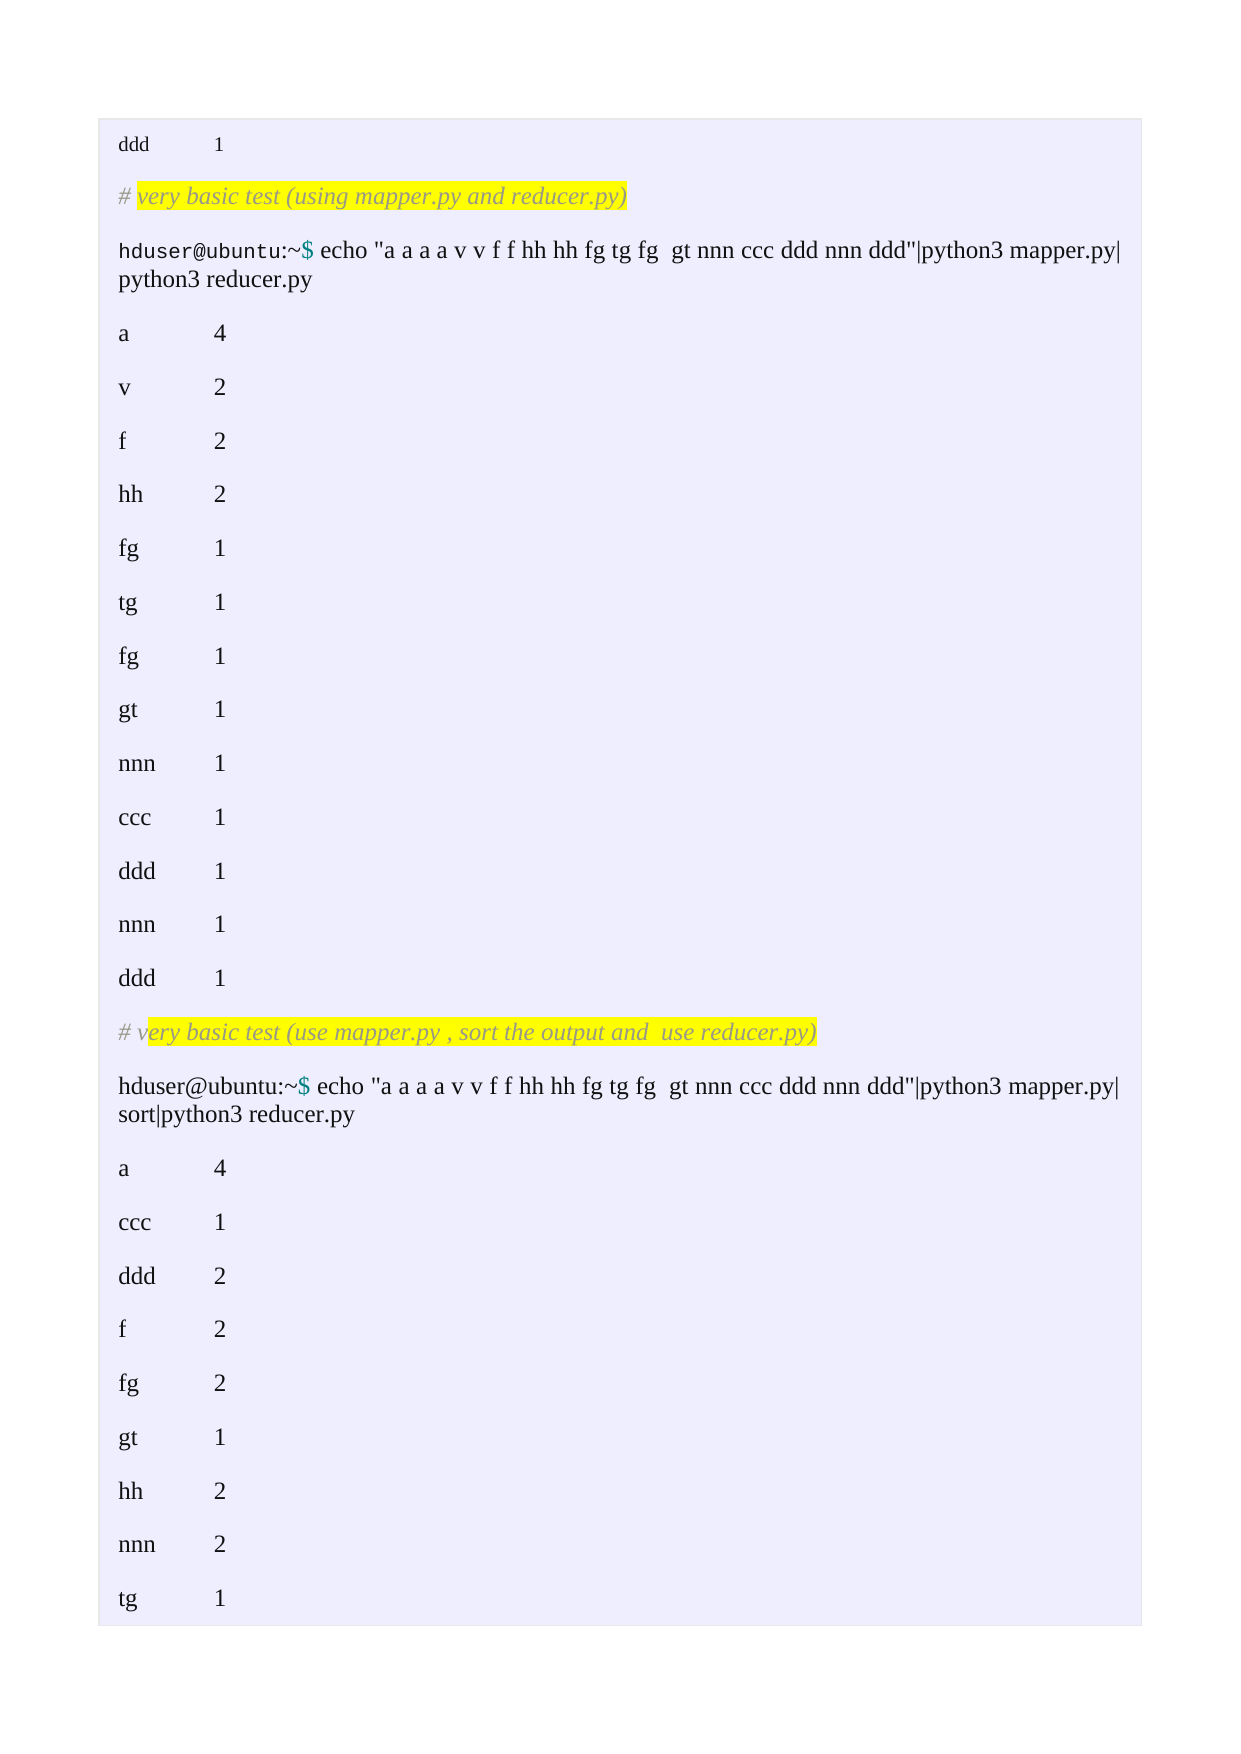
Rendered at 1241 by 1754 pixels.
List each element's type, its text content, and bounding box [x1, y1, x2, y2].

text gt 1 [100, 1408, 1141, 1451]
text ccc 1 [100, 788, 1141, 831]
text fg 2 [100, 1354, 1141, 1397]
text ccc 1 [100, 1193, 1141, 1236]
text # very basic test (use mapper.py , sort the output and use reducer.py) [100, 1003, 1141, 1046]
text hduser@ubuntu:~$ echo "a a a a v v f f hh hh fg tg fg gt nnn ccc ddd nnn ddd"|python3 mapper.py|python3 reducer.py [100, 221, 1141, 293]
text nnn 1 [100, 734, 1141, 777]
text ddd 1 [100, 949, 1141, 992]
text f 2 [100, 412, 1141, 454]
text ddd 1 [100, 842, 1141, 884]
text tg 1 [100, 573, 1141, 616]
text f 2 [100, 1301, 1141, 1343]
text ddd 2 [100, 1247, 1141, 1289]
text gt 1 [100, 681, 1141, 723]
text fg 1 [100, 519, 1141, 562]
text v 2 [100, 358, 1141, 401]
text hduser@ubuntu:~$ echo "a a a a v v f f hh hh fg tg fg gt nnn ccc ddd nnn ddd"|python3 mapper.py|sort|python3 reducer.py [100, 1057, 1141, 1128]
text # very basic test (using mapper.py and reducer.py) [100, 167, 1141, 210]
text fg 1 [100, 627, 1141, 669]
text tg 1 [100, 1569, 1141, 1625]
text a 4 [100, 1139, 1141, 1182]
text ddd 1 [100, 120, 1141, 156]
text nnn 1 [100, 896, 1141, 938]
text nnn 2 [100, 1516, 1141, 1558]
text a 4 [100, 304, 1141, 347]
text hh 2 [100, 466, 1141, 508]
text hh 2 [100, 1462, 1141, 1504]
